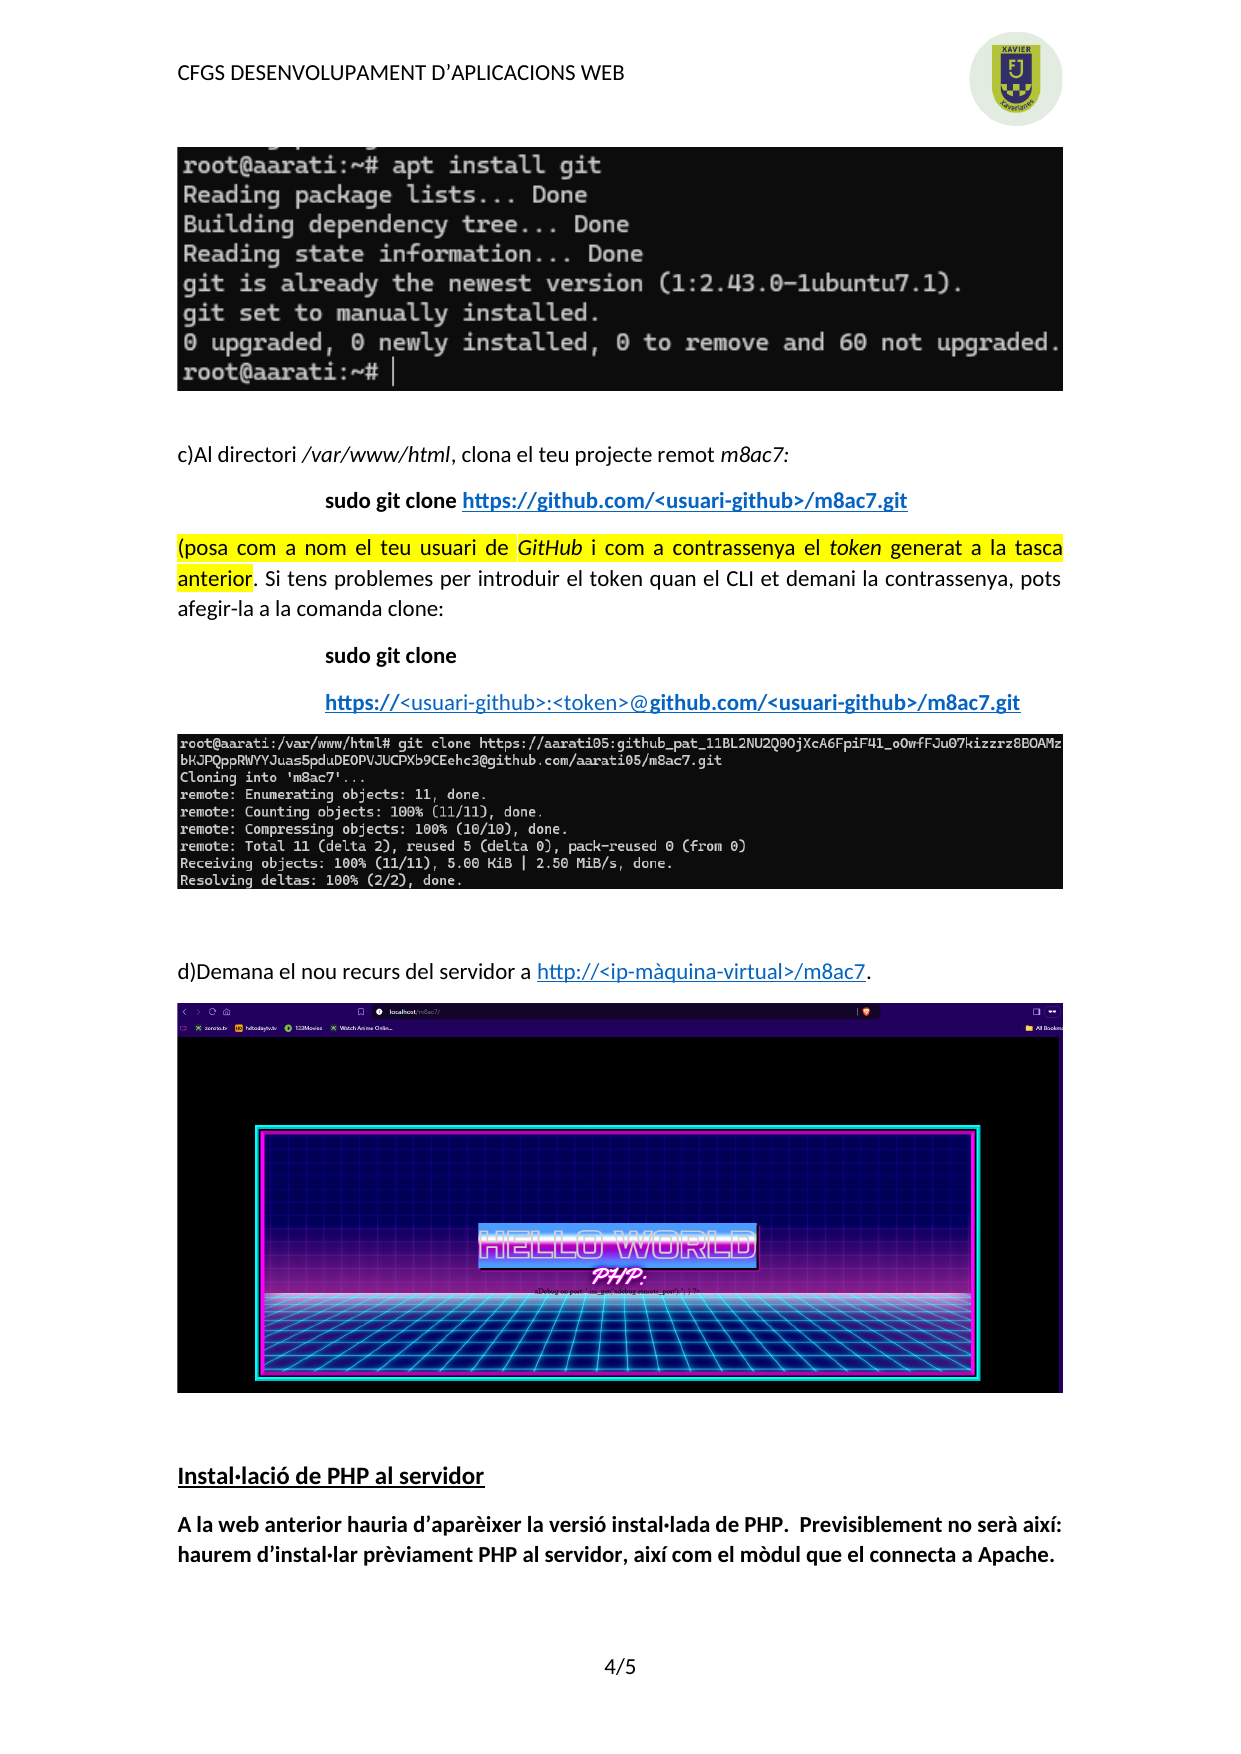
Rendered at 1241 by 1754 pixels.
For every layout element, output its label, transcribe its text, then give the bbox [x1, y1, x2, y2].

text sudo git clone [177, 641, 1063, 669]
picture [177, 734, 1063, 889]
text (posa com a nom el teu usuari de GitHub i com a contrassenya el token generat a la tasca anterior. Si tens problemes per introduir el token quan el CLI et demani la contrassenya, pots afegir-la a la comanda clone: [177, 533, 1063, 622]
text A la web anterior hauria d’aparèixer la versió instal·lada de PHP. Previsiblement no serà així: haurem d’instal·lar prèviament PHP al servidor, així com el mòdul que el connecta a Apache. [177, 1510, 1063, 1568]
text sudo git clone https://github.com/<usuari-github>/m8ac7.git [325, 487, 1063, 515]
picture [177, 1003, 1063, 1393]
text Instal·lació de PHP al servidor [177, 1460, 1063, 1491]
picture [177, 147, 1063, 391]
text c)Al directori /var/www/html, clona el teu projecte remot m8ac7: [177, 440, 1063, 468]
text https://<usuari-github>:<token>@github.com/<usuari-github>/m8ac7.git [177, 688, 1063, 716]
picture [969, 32, 1063, 126]
text d)Demana el nou recurs del servidor a http://<ip-màquina-virtual>/m8ac7. [177, 957, 1063, 985]
